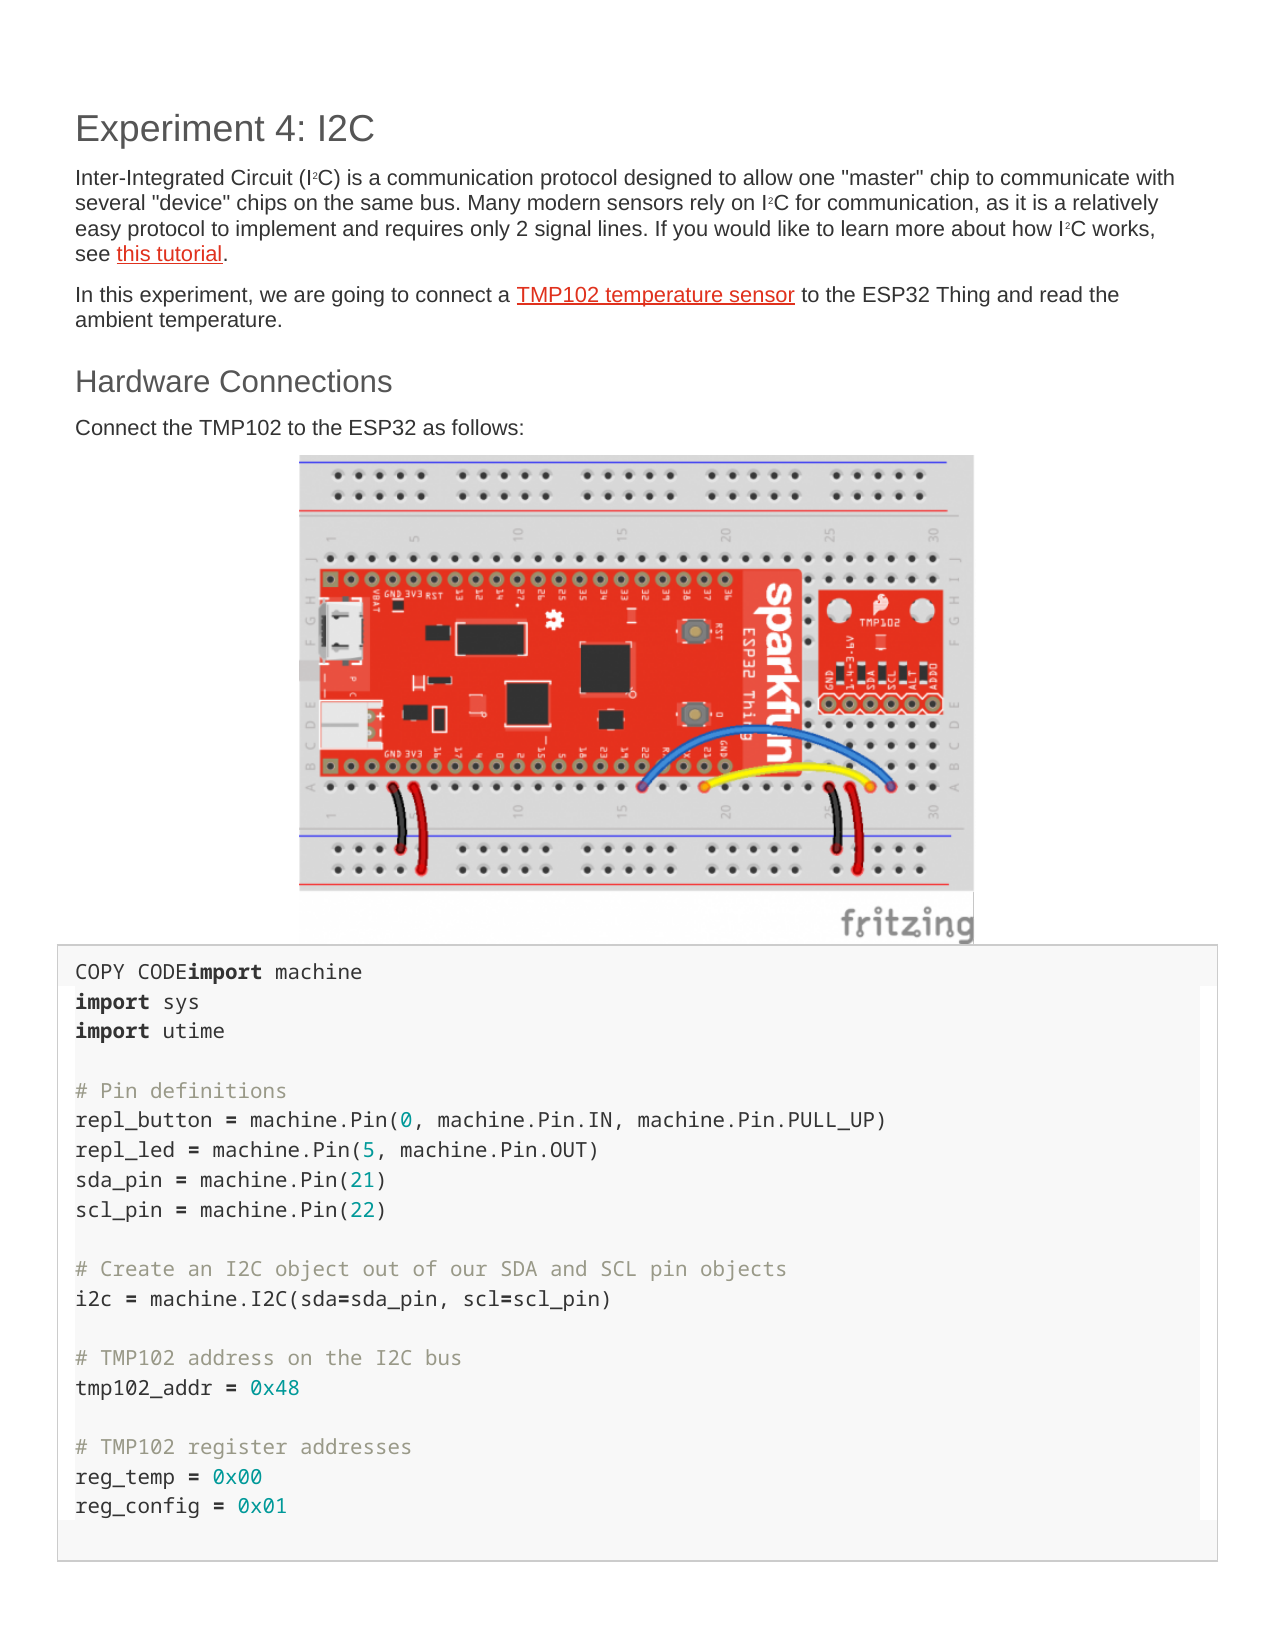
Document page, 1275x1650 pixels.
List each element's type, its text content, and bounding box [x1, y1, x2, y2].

text tmp102_addr = 0x48 [75, 1372, 1200, 1401]
text Connect the TMP102 to the ESP32 as follows: [75, 415, 1200, 440]
text reg_temp = 0x00 [75, 1461, 1200, 1490]
picture [299, 455, 976, 944]
text COPY CODEimport machine [58, 946, 1217, 986]
text # Pin definitions [75, 1075, 1200, 1104]
text reg_config = 0x01 [75, 1490, 1200, 1508]
text In this experiment, we are going to connect a TMP102 temperature sensor to the ESP32 Thing and read the ambient temperature. [75, 281, 1200, 332]
text import sys [75, 986, 1200, 1015]
text repl_button = machine.Pin(0, machine.Pin.IN, machine.Pin.PULL_UP) [75, 1104, 1200, 1134]
text # Create an I2C object out of our SDA and SCL pin objects [75, 1253, 1200, 1282]
text # TMP102 register addresses [75, 1431, 1200, 1461]
text i2c = machine.I2C(sda=sda_pin, scl=scl_pin) [75, 1282, 1200, 1312]
text repl_led = machine.Pin(5, machine.Pin.OUT) [75, 1134, 1200, 1164]
text import utime [75, 1015, 1200, 1045]
text Inter-Integrated Circuit (I2C) is a communication protocol designed to allow one "master" chip to communicate with several "device" chips on the same bus. Many modern sensors rely on I2C for communication, as it is a relatively easy protocol to implement and requires only 2 signal lines. If you would like to learn more about how I2C works, see this tutorial. [75, 165, 1200, 266]
text sda_pin = machine.Pin(21) [75, 1164, 1200, 1193]
text scl_pin = machine.Pin(22) [75, 1193, 1200, 1223]
text # TMP102 address on the I2C bus [75, 1342, 1200, 1372]
text Experiment 4: I2C [75, 106, 1200, 149]
text Hardware Connections [75, 363, 1200, 399]
